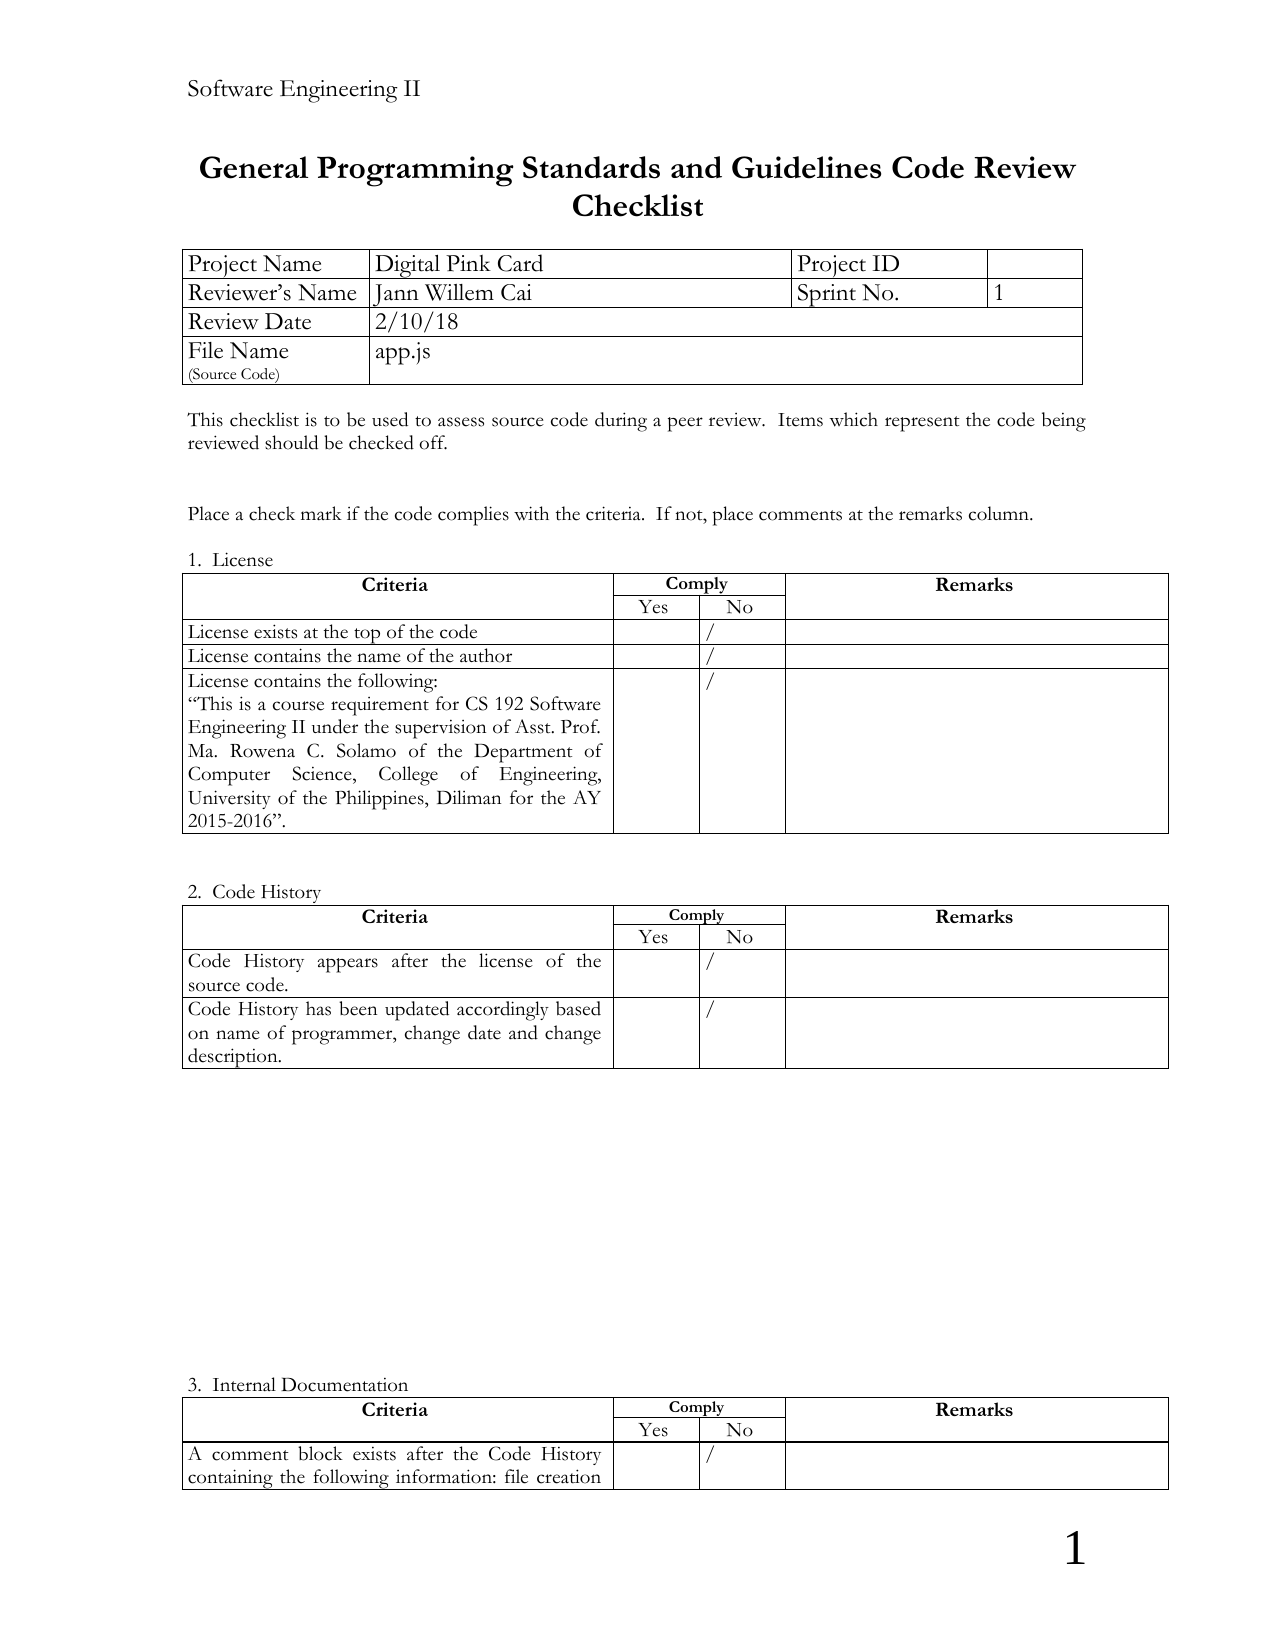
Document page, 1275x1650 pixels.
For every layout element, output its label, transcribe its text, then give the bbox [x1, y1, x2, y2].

table_cell Jann Willem Cai [370, 279, 791, 307]
table_cell No [700, 596, 785, 619]
table_cell Code History appears after the license of the source code. [183, 950, 613, 997]
text This checklist is to be used to assess source code during a peer review. Items which represent the code being reviewed should be checked off. [187, 408, 1087, 455]
table_cell [786, 620, 1168, 643]
table_header Remarks [786, 906, 1168, 949]
table_cell [786, 645, 1168, 668]
table_cell [786, 669, 1168, 833]
table_cell Sprint No. [792, 279, 987, 307]
table_header Comply [614, 906, 785, 924]
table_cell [183, 1443, 613, 1489]
table_cell [614, 950, 699, 997]
table_cell Yes [614, 925, 699, 949]
table_cell [786, 1443, 1168, 1489]
table_header Criteria [183, 1398, 613, 1441]
table_cell / [700, 998, 785, 1068]
table_cell [614, 998, 699, 1068]
table_header Project ID [792, 250, 987, 278]
table_header Comply [614, 1398, 785, 1417]
table_header [988, 250, 1082, 278]
table_header Project Name [183, 250, 369, 278]
table_cell [614, 620, 699, 643]
table_cell Reviewer’s Name [183, 279, 369, 307]
table_header Criteria [183, 906, 613, 949]
table_cell Review Date [183, 308, 369, 336]
table_header Criteria [183, 574, 613, 619]
table_cell 2/10/18 [370, 308, 1082, 336]
table_cell [614, 1443, 699, 1489]
table_cell / [700, 669, 785, 833]
text 3. Internal Documentation [187, 1374, 1087, 1397]
text Place a check mark if the code complies with the criteria. If not, place comments at the remarks column. [187, 502, 1087, 526]
table_header Comply [614, 574, 785, 594]
table_cell Code History has been updated accordingly based on name of programmer, change date and change description. [183, 998, 613, 1068]
table_cell License contains the name of the author [183, 645, 613, 668]
table_header Remarks [786, 574, 1168, 619]
table_cell [614, 645, 699, 668]
table_cell / [700, 645, 785, 668]
table_cell app.js [370, 337, 1082, 384]
table_cell License exists at the top of the code [183, 620, 613, 643]
table_cell No [700, 925, 785, 949]
table_header Digital Pink Card [370, 250, 791, 278]
table_cell License contains the following: “This is a course requirement for CS 192 Software Engineering II under the supervision of Asst. Prof. Ma. Rowena C. Solamo of the Department of Computer Science, College of Engineering, University of the Philippines, Diliman for the AY 2015-2016”. [183, 669, 613, 833]
table_cell File Name (Source Code) [183, 337, 369, 384]
text 2. Code History [187, 881, 1087, 904]
table_cell [614, 669, 699, 833]
table_cell 1 [988, 279, 1082, 307]
table_cell / [700, 950, 785, 997]
table_cell No [700, 1418, 785, 1441]
table_cell [786, 950, 1168, 997]
text 1. License [187, 549, 1087, 572]
table_cell Yes [614, 1418, 699, 1441]
table_cell / [700, 1443, 785, 1489]
table_header Remarks [786, 1398, 1168, 1441]
table_cell Yes [614, 596, 699, 619]
text General Programming Standards and Guidelines Code Review Checklist [187, 150, 1087, 225]
table_cell / [700, 620, 785, 643]
table_cell [786, 998, 1168, 1068]
